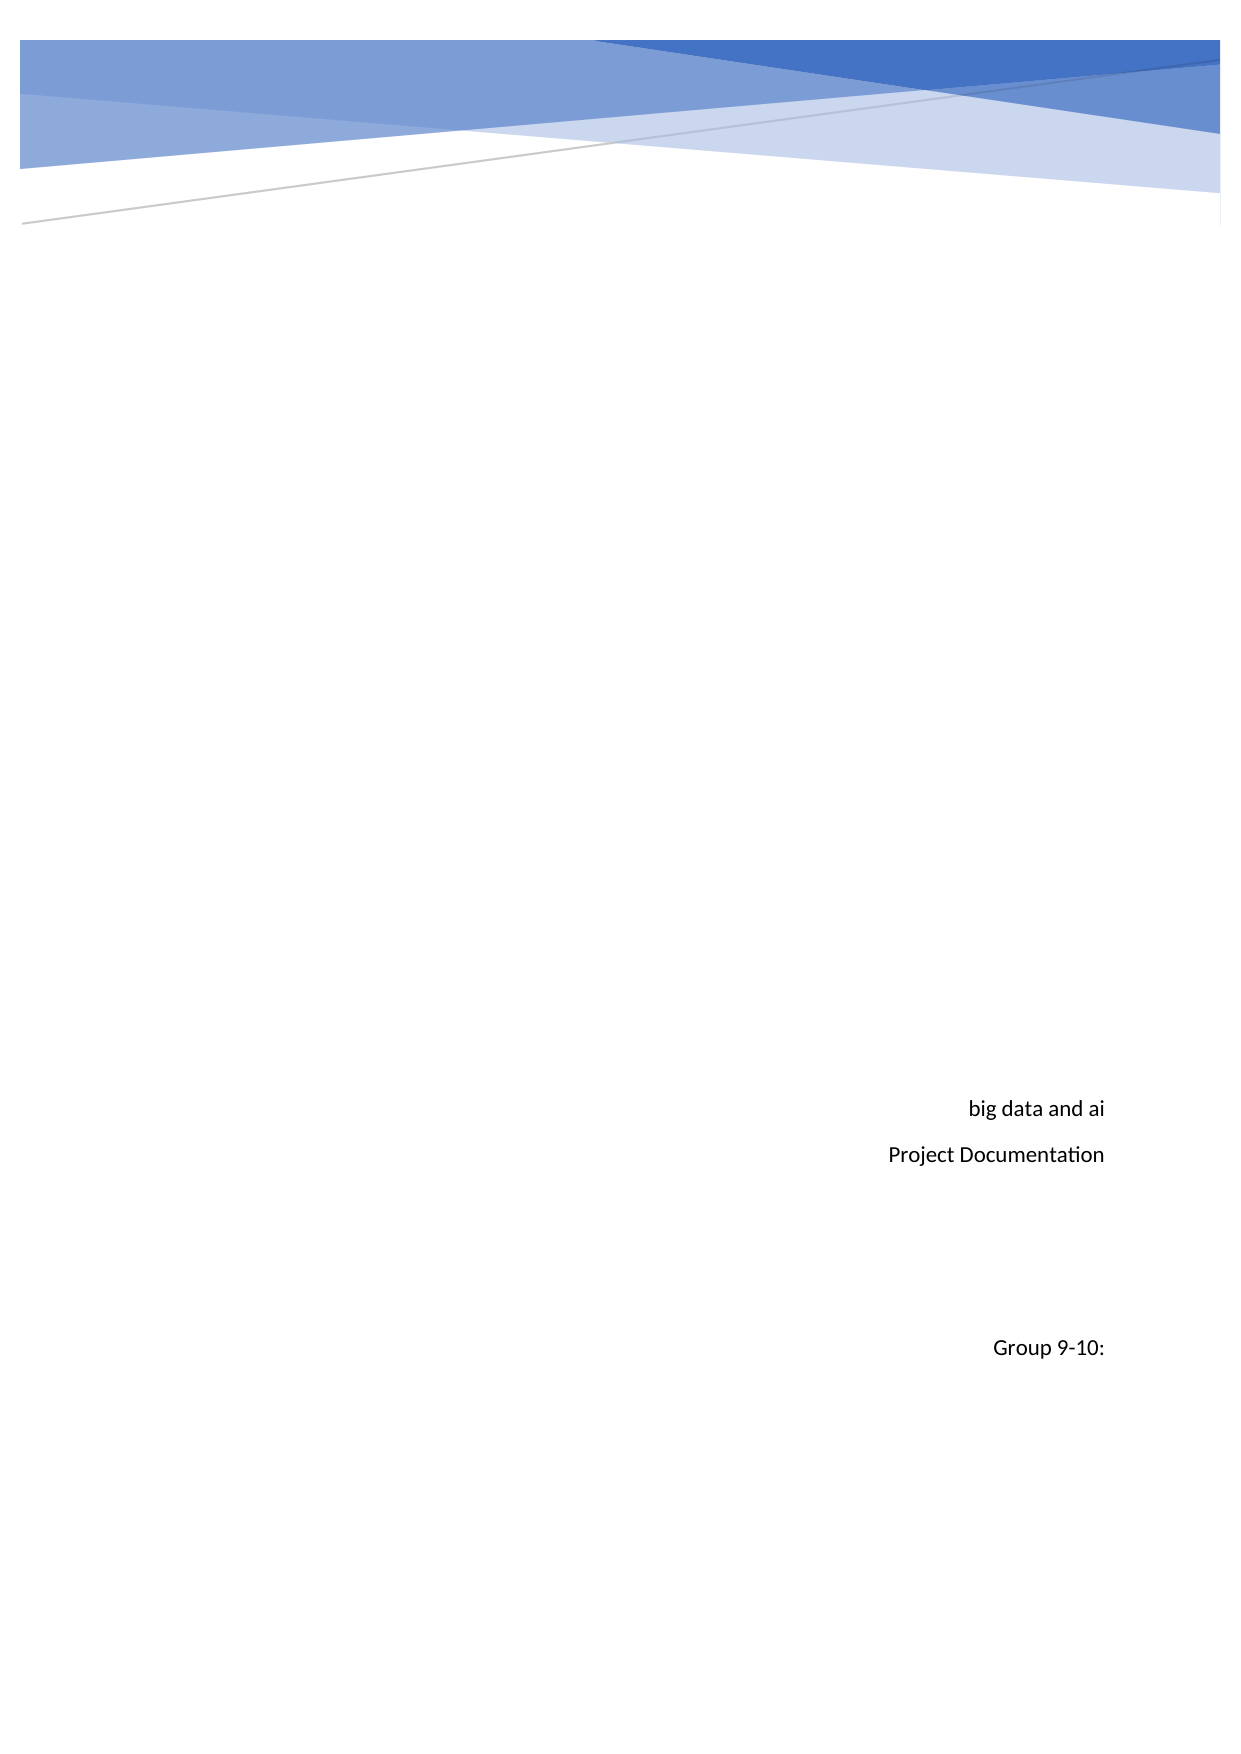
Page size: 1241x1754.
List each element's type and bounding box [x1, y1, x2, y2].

picture [20, 40, 1221, 240]
